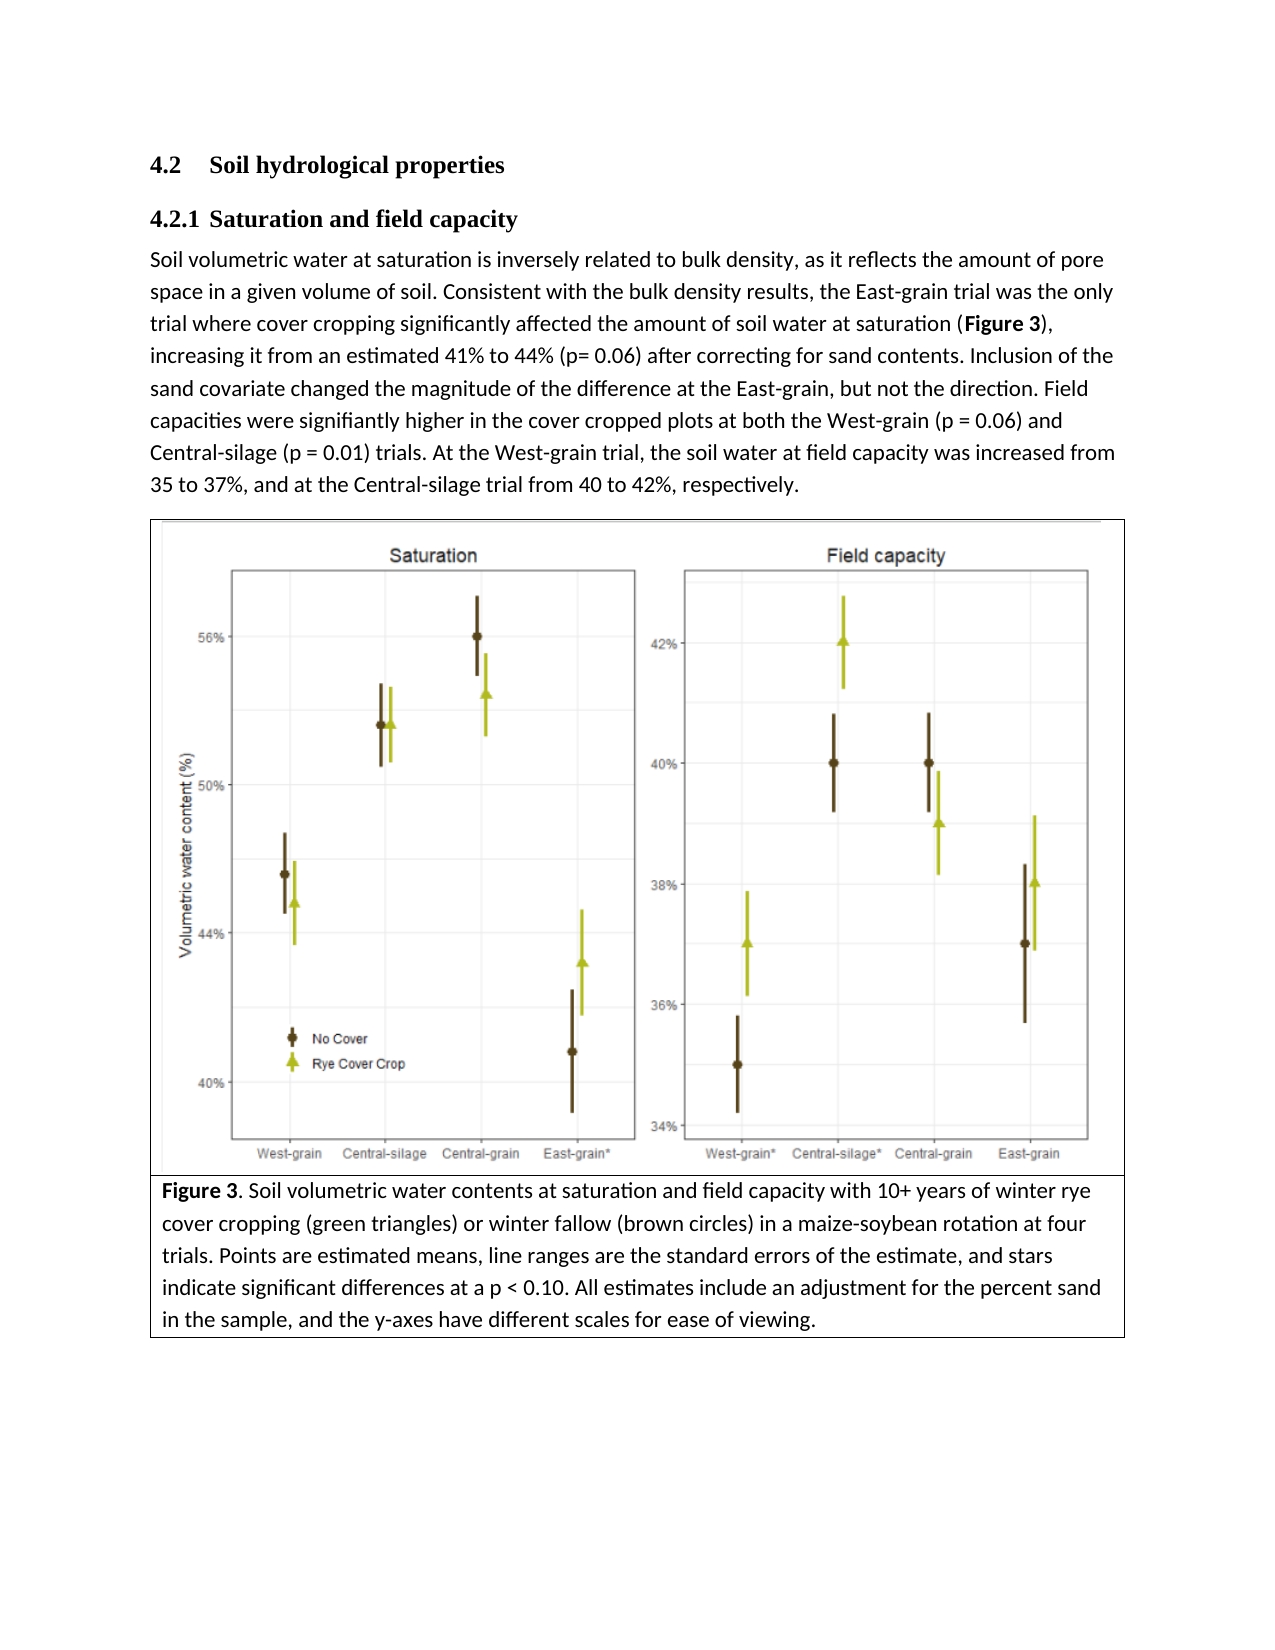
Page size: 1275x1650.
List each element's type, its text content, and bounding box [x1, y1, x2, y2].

picture [161, 520, 1101, 1172]
text Soil volumetric water at saturation is inversely related to bulk density, as it reflects the amount of pore space in a given volume of soil. Consistent with the bulk density results, the East-grain trial was the only trial where cover cropping significantly affected the amount of soil water at saturation (Figure 3), increasing it from an estimated 41% to 44% (p= 0.06) after correcting for sand contents. Inclusion of the sand covariate changed the magnitude of the difference at the East-grain, but not the direction. Field capacities were signifiantly higher in the cover cropped plots at both the West-grain (p = 0.06) and Central-silage (p = 0.01) trials. At the West-grain trial, the soil water at field capacity was increased from 35 to 37%, and at the Central-silage trial from 40 to 42%, respectively. [150, 245, 1125, 498]
subtitle Saturation and field capacity [150, 204, 1125, 233]
table_header [151, 520, 1124, 1175]
subtitle Soil hydrological properties [150, 150, 1125, 179]
table_cell Figure 3. Soil volumetric water contents at saturation and field capacity with 10+ years of winter rye cover cropping (green triangles) or winter fallow (brown circles) in a maize-soybean rotation at four trials. Points are estimated means, line ranges are the standard errors of the estimate, and stars indicate significant differences at a p < 0.10. All estimates include an adjustment for the percent sand in the sample, and the y-axes have different scales for ease of viewing. [151, 1176, 1124, 1337]
